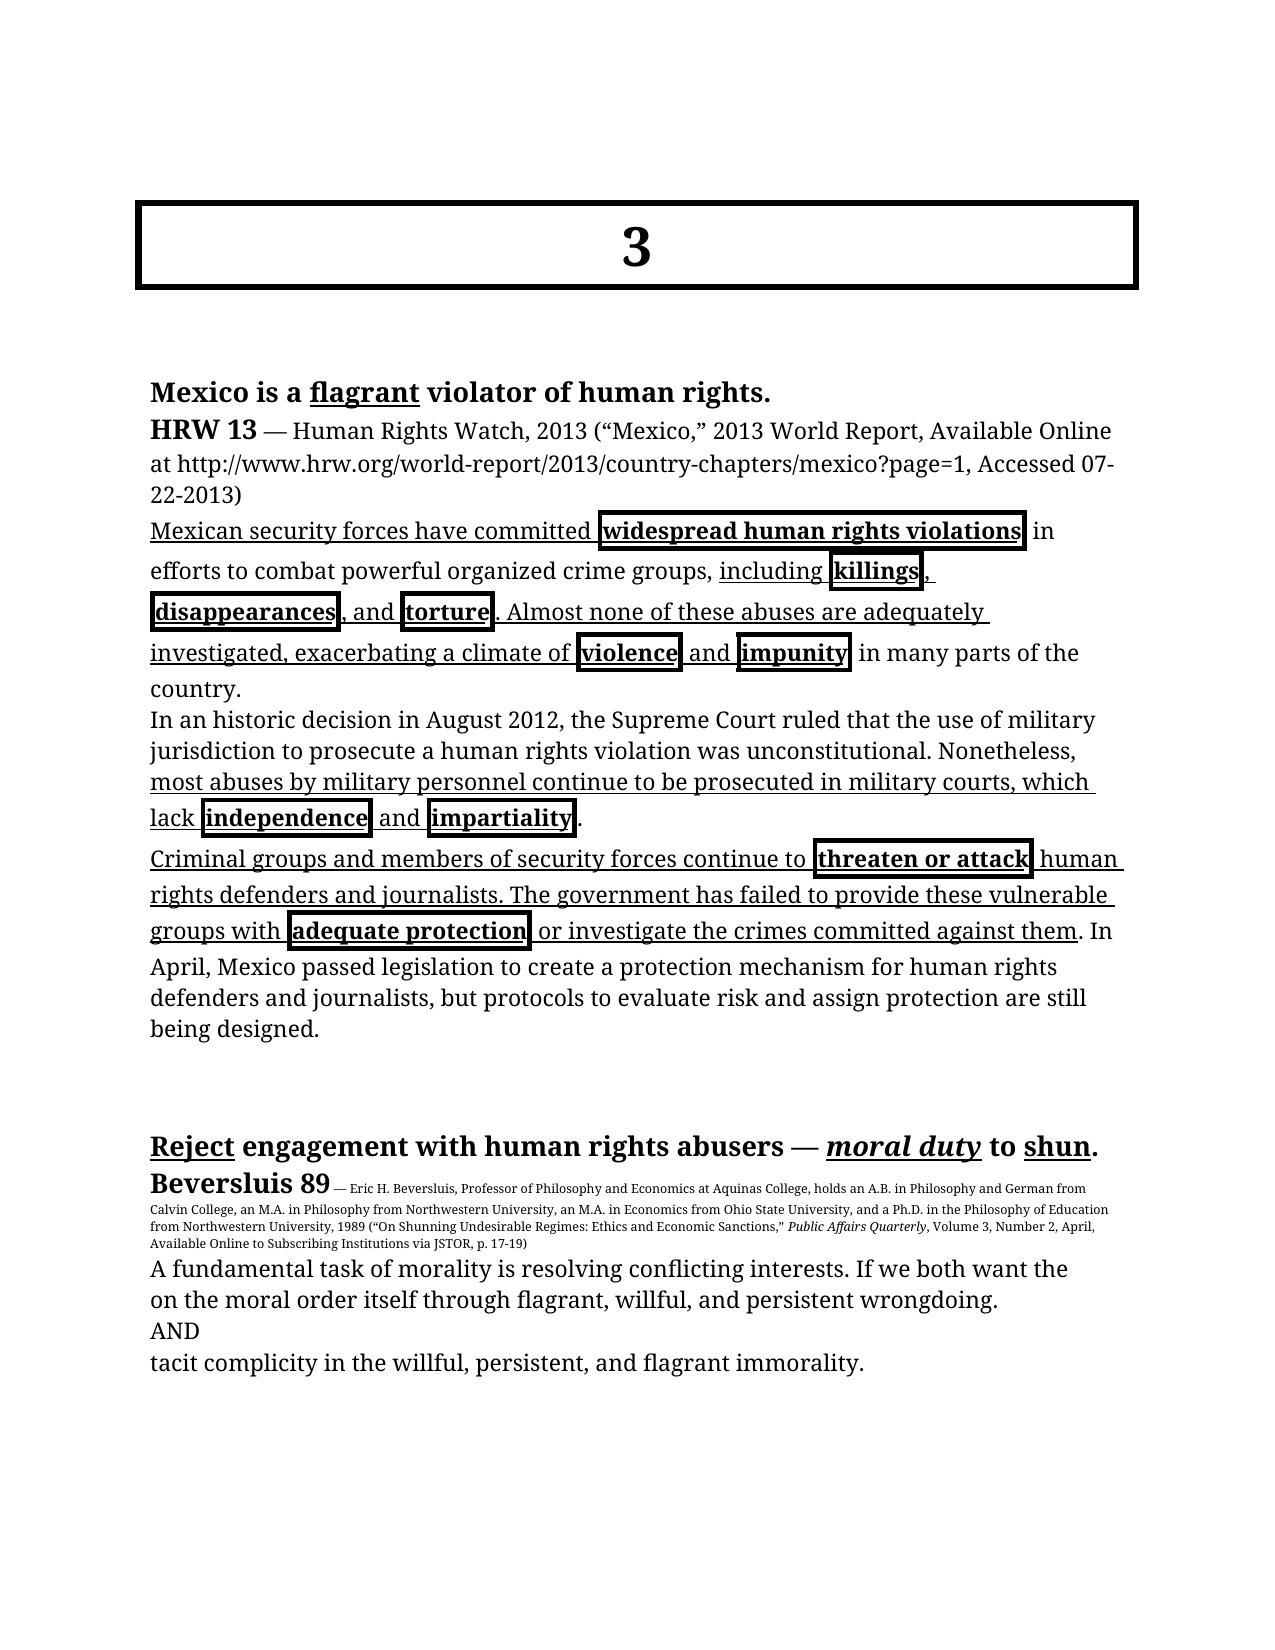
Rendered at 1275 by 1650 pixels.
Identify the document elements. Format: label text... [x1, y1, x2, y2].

subtitle 3 [142, 206, 1133, 284]
text AND [150, 1315, 1125, 1346]
text on the moral order itself through flagrant, willful, and persistent wrongdoing. [150, 1284, 1125, 1315]
text A fundamental task of morality is resolving conflicting interests. If we both want the [150, 1253, 1125, 1284]
subtitle Reject engagement with human rights abusers — moral duty to shun. [150, 1128, 1125, 1164]
subtitle Mexico is a flagrant violator of human rights. [150, 374, 1125, 411]
text HRW 13 — Human Rights Watch, 2013 (“Mexico,” 2013 World Report, Available Online at http://www.hrw.org/world-report/2013/country-chapters/mexico?page=1, Accessed 07-22-2013) [150, 411, 1125, 510]
text Mexican security forces have committed widespread human rights violations in efforts to combat powerful organized crime groups, including killings, disappearances, and torture. Almost none of these abuses are adequately investigated, exacerbating a climate of violence and impunity in many parts of the country. [150, 510, 1125, 704]
text In an historic decision in August 2012, the Supreme Court ruled that the use of military jurisdiction to prosecute a human rights violation was unconstitutional. Nonetheless, most abuses by military personnel continue to be prosecuted in military courts, which lack independence and impartiality. [150, 704, 1125, 838]
text Criminal groups and members of security forces continue to threaten or attack human rights defenders and journalists. The government has failed to provide these vulnerable groups with adequate protection or investigate the crimes committed against them. In April, Mexico passed legislation to create a protection mechanism for human rights defenders and journalists, but protocols to evaluate risk and assign protection are still being designed. [150, 838, 1125, 1044]
text Beversluis 89 — Eric H. Beversluis, Professor of Philosophy and Economics at Aquinas College, holds an A.B. in Philosophy and German from Calvin College, an M.A. in Philosophy from Northwestern University, an M.A. in Economics from Ohio State University, and a Ph.D. in the Philosophy of Education from Northwestern University, 1989 (“On Shunning Undesirable Regimes: Ethics and Economic Sanctions,” Public Affairs Quarterly, Volume 3, Number 2, April, Available Online to Subscribing Institutions via JSTOR, p. 17-19) [150, 1164, 1125, 1253]
text tacit complicity in the willful, persistent, and flagrant immorality. [150, 1346, 1125, 1378]
